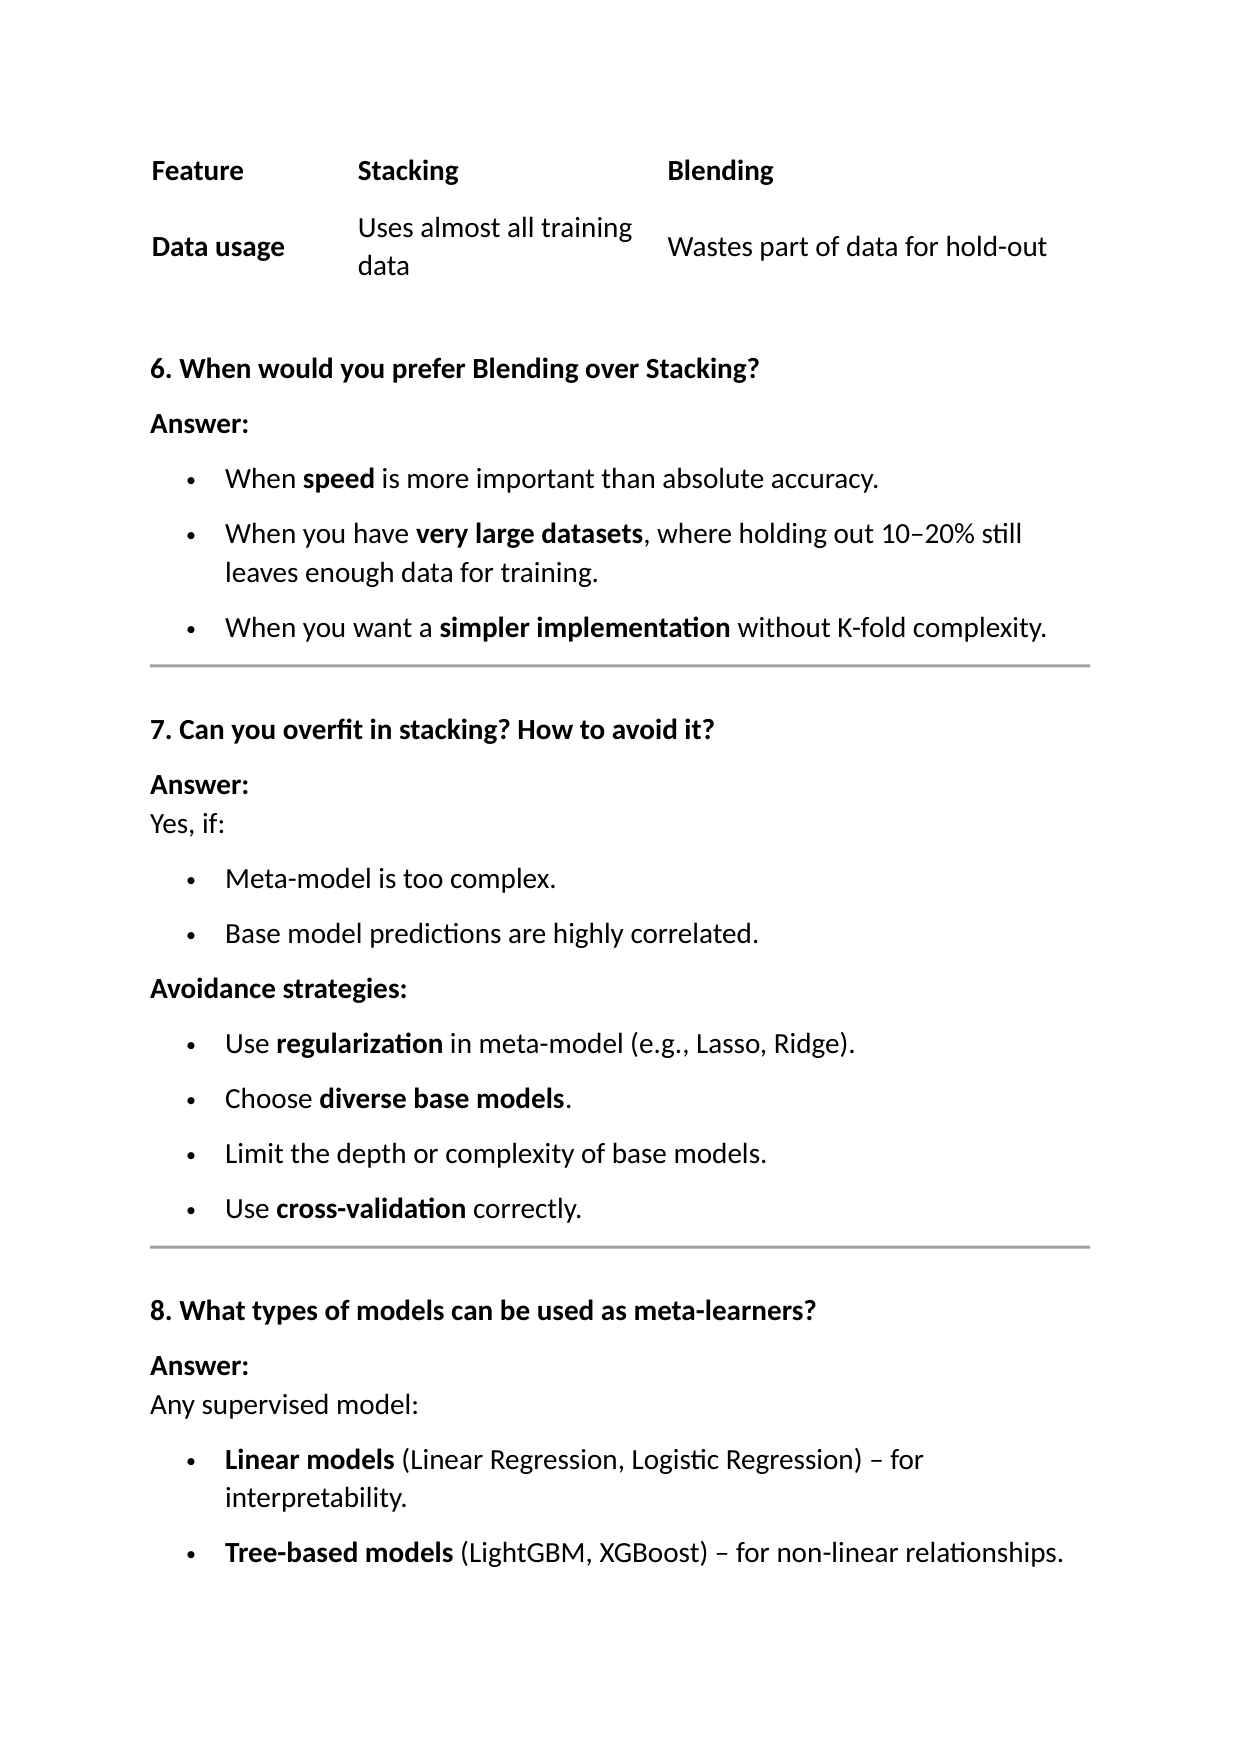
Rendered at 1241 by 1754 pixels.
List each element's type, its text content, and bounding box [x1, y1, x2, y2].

list Limit the depth or complexity of base models. [187, 1135, 1090, 1171]
text Avoidance strategies: [150, 970, 1090, 1006]
list When you want a simpler implementation without K-fold complexity. [187, 609, 1090, 645]
text Answer: [150, 405, 1090, 441]
text 6. When would you prefer Blending over Stacking? [150, 350, 1090, 386]
list When speed is more important than absolute accuracy. [187, 461, 1090, 496]
table_header Stacking [356, 150, 666, 207]
text 7. Can you overfit in stacking? How to avoid it? [150, 711, 1090, 747]
text 8. What types of models can be used as meta-learners? [150, 1292, 1090, 1328]
list Use regularization in meta-model (e.g., Lasso, Ridge). [187, 1025, 1090, 1061]
list Tree-based models (LightGBM, XGBoost) – for non-linear relationships. [187, 1534, 1090, 1570]
list Base model predictions are highly correlated. [187, 915, 1090, 951]
list Meta-model is too complex. [187, 860, 1090, 895]
list When you have very large datasets, where holding out 10–20% still leaves enough data for training. [187, 516, 1090, 590]
table_header Blending [666, 150, 1090, 207]
text Answer: Any supervised model: [150, 1347, 1090, 1422]
list Linear models (Linear Regression, Logistic Regression) – for interpretability. [187, 1441, 1090, 1515]
list Use cross-validation correctly. [187, 1190, 1090, 1226]
table_header Feature [150, 150, 356, 207]
table_cell Data usage [150, 208, 356, 303]
table_cell Wastes part of data for hold-out [666, 208, 1090, 303]
list Choose diverse base models. [187, 1080, 1090, 1116]
table_cell Uses almost all training data [356, 208, 666, 303]
text Answer: Yes, if: [150, 766, 1090, 840]
